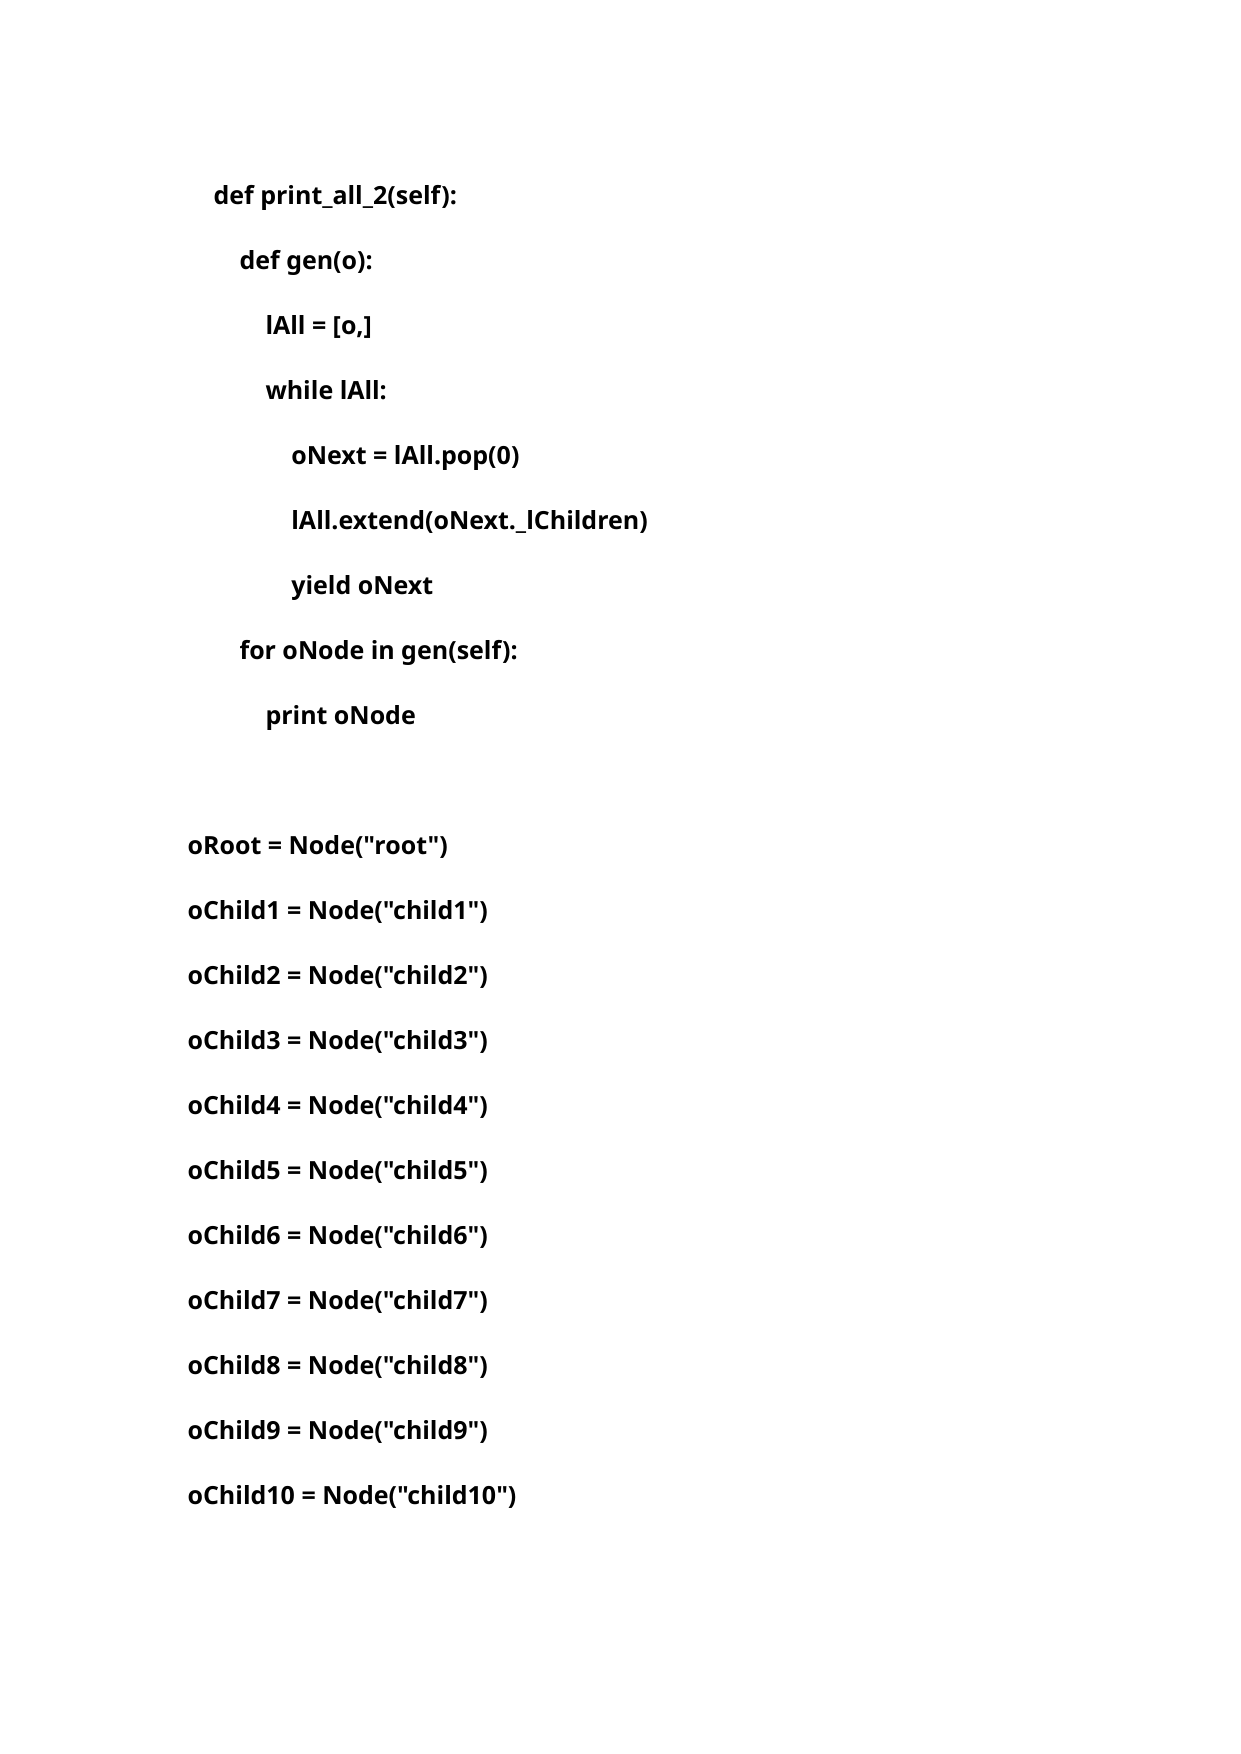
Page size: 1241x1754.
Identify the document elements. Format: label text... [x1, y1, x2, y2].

text lAll.extend(oNext._lChildren) [187, 487, 1053, 552]
text oChild3 = Node("child3") [187, 1007, 1053, 1072]
text oChild4 = Node("child4") [187, 1072, 1053, 1137]
text def print_all_2(self): [187, 162, 1053, 227]
text oChild7 = Node("child7") [187, 1267, 1053, 1332]
text def gen(o): [187, 227, 1053, 292]
text lAll = [o,] [187, 292, 1053, 357]
text while lAll: [187, 357, 1053, 422]
text oChild5 = Node("child5") [187, 1137, 1053, 1202]
text oChild8 = Node("child8") [187, 1332, 1053, 1397]
text oChild6 = Node("child6") [187, 1202, 1053, 1267]
text oChild2 = Node("child2") [187, 942, 1053, 1007]
text oRoot = Node("root") [187, 812, 1053, 877]
text print oNode [187, 682, 1053, 747]
text yield oNext [187, 552, 1053, 617]
text for oNode in gen(self): [187, 617, 1053, 682]
text oChild9 = Node("child9") [187, 1397, 1053, 1462]
text oNext = lAll.pop(0) [187, 422, 1053, 487]
text oChild1 = Node("child1") [187, 877, 1053, 942]
text oChild10 = Node("child10") [187, 1462, 1053, 1527]
